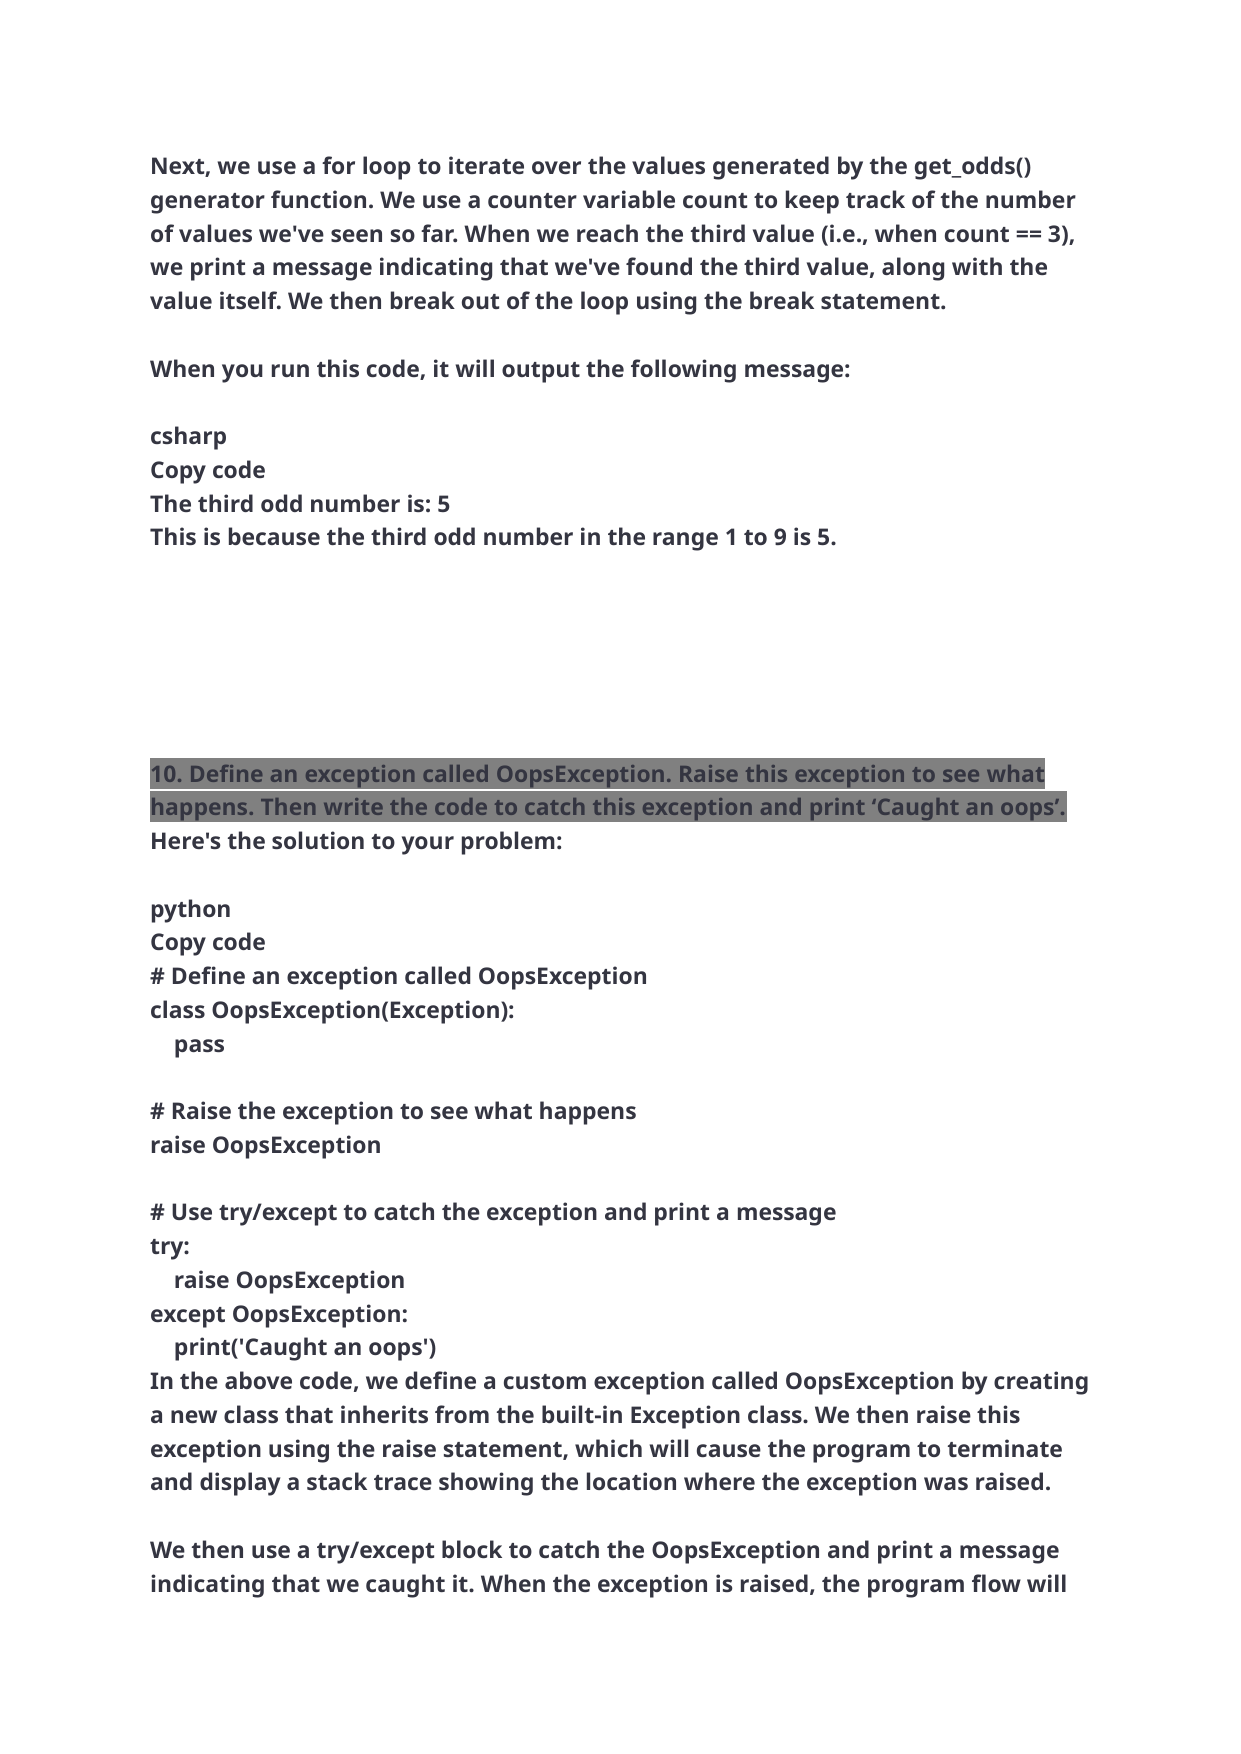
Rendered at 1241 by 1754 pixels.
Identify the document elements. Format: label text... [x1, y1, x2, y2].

text python [150, 892, 1090, 924]
text Copy code [150, 926, 1090, 957]
text except OopsException: [150, 1297, 1090, 1329]
text Here's the solution to your problem: [150, 825, 1090, 856]
text pass [150, 1027, 1090, 1059]
text Next, we use a for loop to iterate over the values generated by the get_odds() generator function. We use a counter variable count to keep track of the number of values we've seen so far. When we reach the third value (i.e., when count == 3), we print a message indicating that we've found the third value, along with the value itself. We then break out of the loop using the break statement. [150, 150, 1090, 316]
text In the above code, we define a custom exception called OopsException by creating a new class that inherits from the built-in Exception class. We then raise this exception using the raise statement, which will cause the program to terminate and display a stack trace showing the location where the exception was raised. [150, 1365, 1090, 1497]
text The third odd number is: 5 [150, 487, 1090, 519]
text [150, 1534, 1090, 1599]
text class OopsException(Exception): [150, 994, 1090, 1025]
text raise OopsException [150, 1264, 1090, 1295]
text raise OopsException [150, 1129, 1090, 1160]
text This is because the third odd number in the range 1 to 9 is 5. [150, 521, 1090, 552]
text # Raise the exception to see what happens [150, 1095, 1090, 1126]
text When you run this code, it will output the following message: [150, 352, 1090, 384]
text print('Caught an oops') [150, 1331, 1090, 1362]
text try: [150, 1230, 1090, 1261]
text # Define an exception called OopsException [150, 960, 1090, 991]
text 10. Define an exception called OopsException. Raise this exception to see what happens. Then write the code to catch this exception and print ‘Caught an oops’. [150, 757, 1090, 822]
text csharp [150, 420, 1090, 451]
text Copy code [150, 454, 1090, 485]
text # Use try/except to catch the exception and print a message [150, 1196, 1090, 1227]
